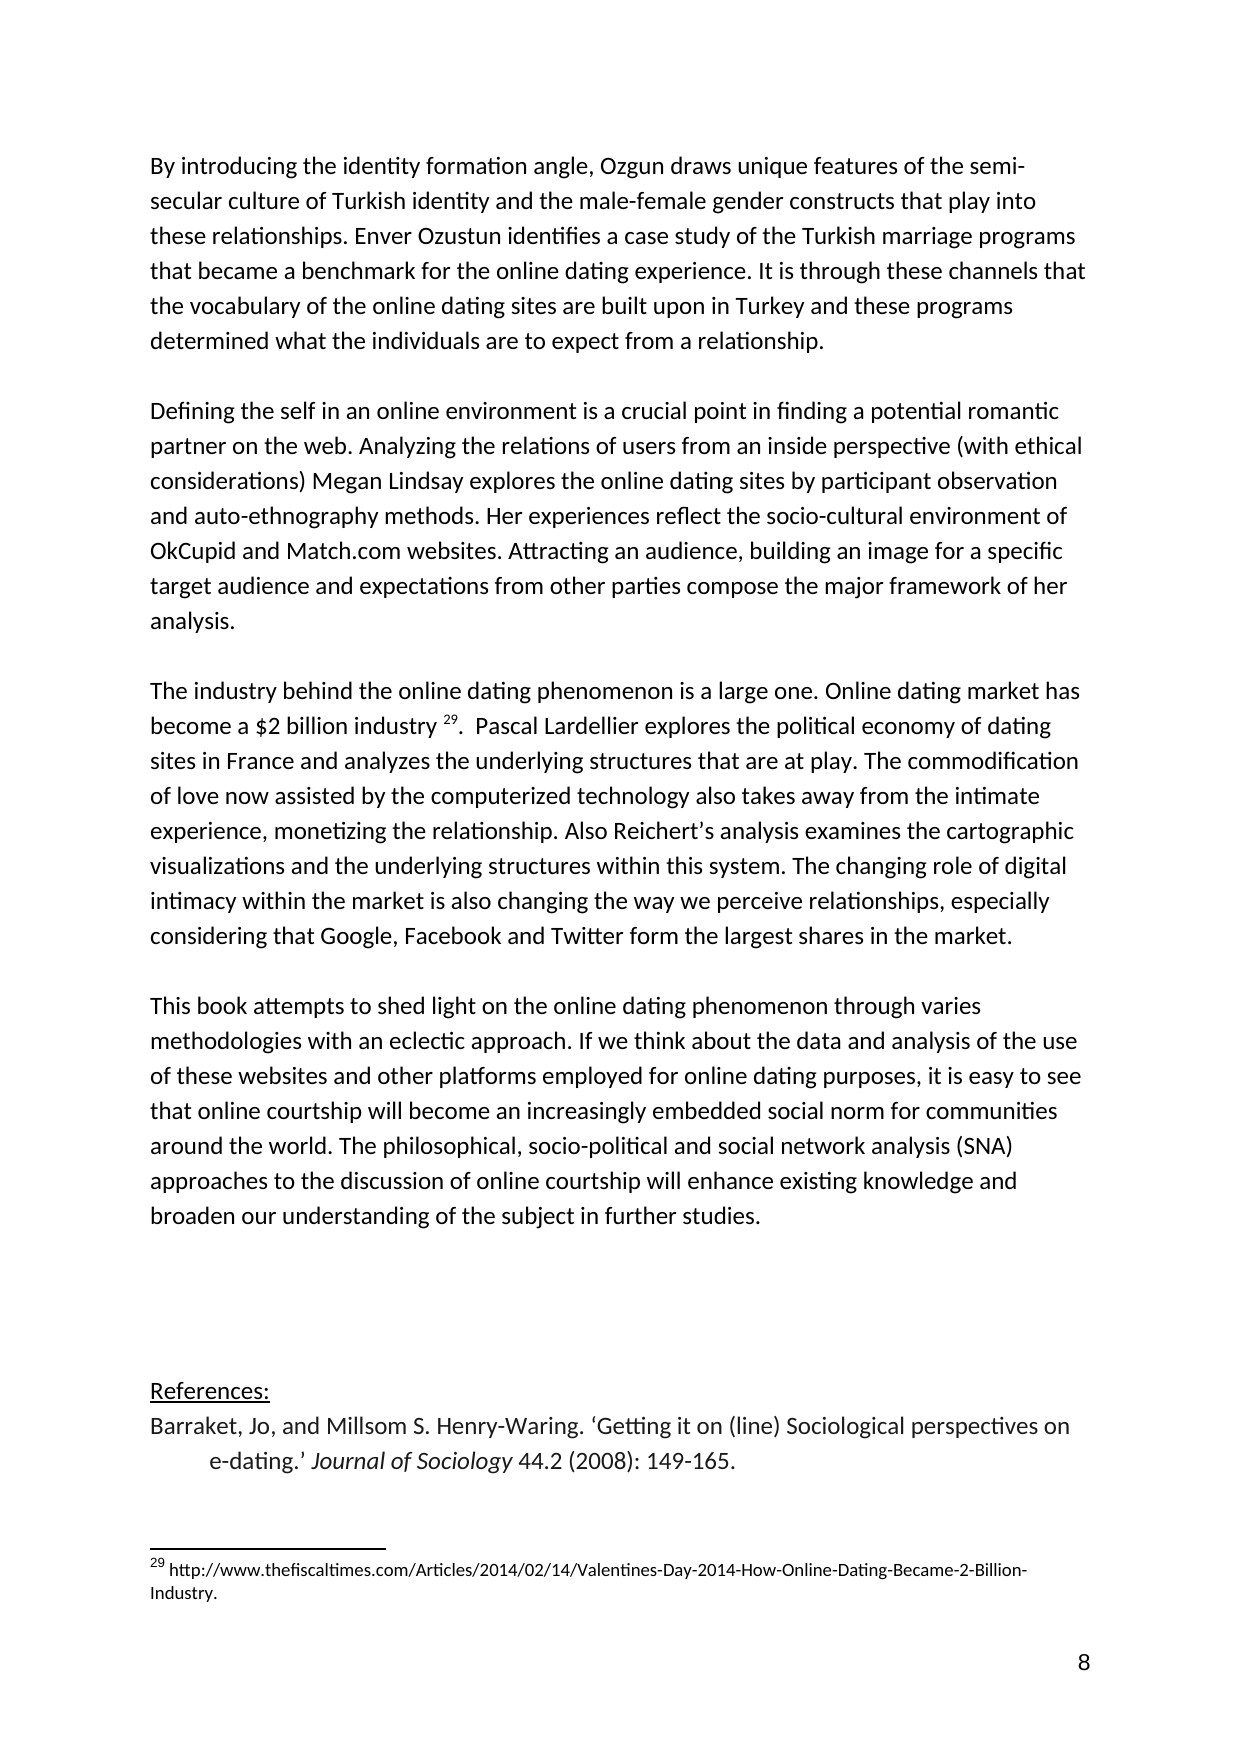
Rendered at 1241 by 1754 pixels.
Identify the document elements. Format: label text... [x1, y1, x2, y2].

text This book attempts to shed light on the online dating phenomenon through varies methodologies with an eclectic approach. If we think about the data and analysis of the use of these websites and other platforms employed for online dating purposes, it is easy to see that online courtship will become an increasingly embedded social norm for communities around the world. The philosophical, socio-political and social network analysis (SNA) approaches to the discussion of online courtship will enhance existing knowledge and broaden our understanding of the subject in further studies. [150, 990, 1090, 1231]
text The industry behind the online dating phenomenon is a large one. Online dating market has become a $2 billion industry . Pascal Lardellier explores the political economy of dating sites in France and analyzes the underlying structures that are at play. The commodification of love now assisted by the computerized technology also takes away from the intimate experience, monetizing the relationship. Also Reichert’s analysis examines the cartographic visualizations and the underlying structures within this system. The changing role of digital intimacy within the market is also changing the way we perceive relationships, especially considering that Google, Facebook and Twitter form the largest shares in the market. [150, 675, 1090, 951]
text Barraket, Jo, and Millsom S. Henry-Waring. ‘Getting it on (line) Sociological perspectives on e-dating.’ Journal of Sociology 44.2 (2008): 149-165. [150, 1410, 1090, 1476]
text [150, 150, 1090, 356]
text References: [150, 1375, 1090, 1406]
text Defining the self in an online environment is a crucial point in finding a potential romantic partner on the web. Analyzing the relations of users from an inside perspective (with ethical considerations) Megan Lindsay explores the online dating sites by participant observation and auto-ethnography methods. Her experiences reflect the socio-cultural environment of OkCupid and Match.com websites. Attracting an audience, building an image for a specific target audience and expectations from other parties compose the major framework of her analysis. [150, 395, 1090, 636]
